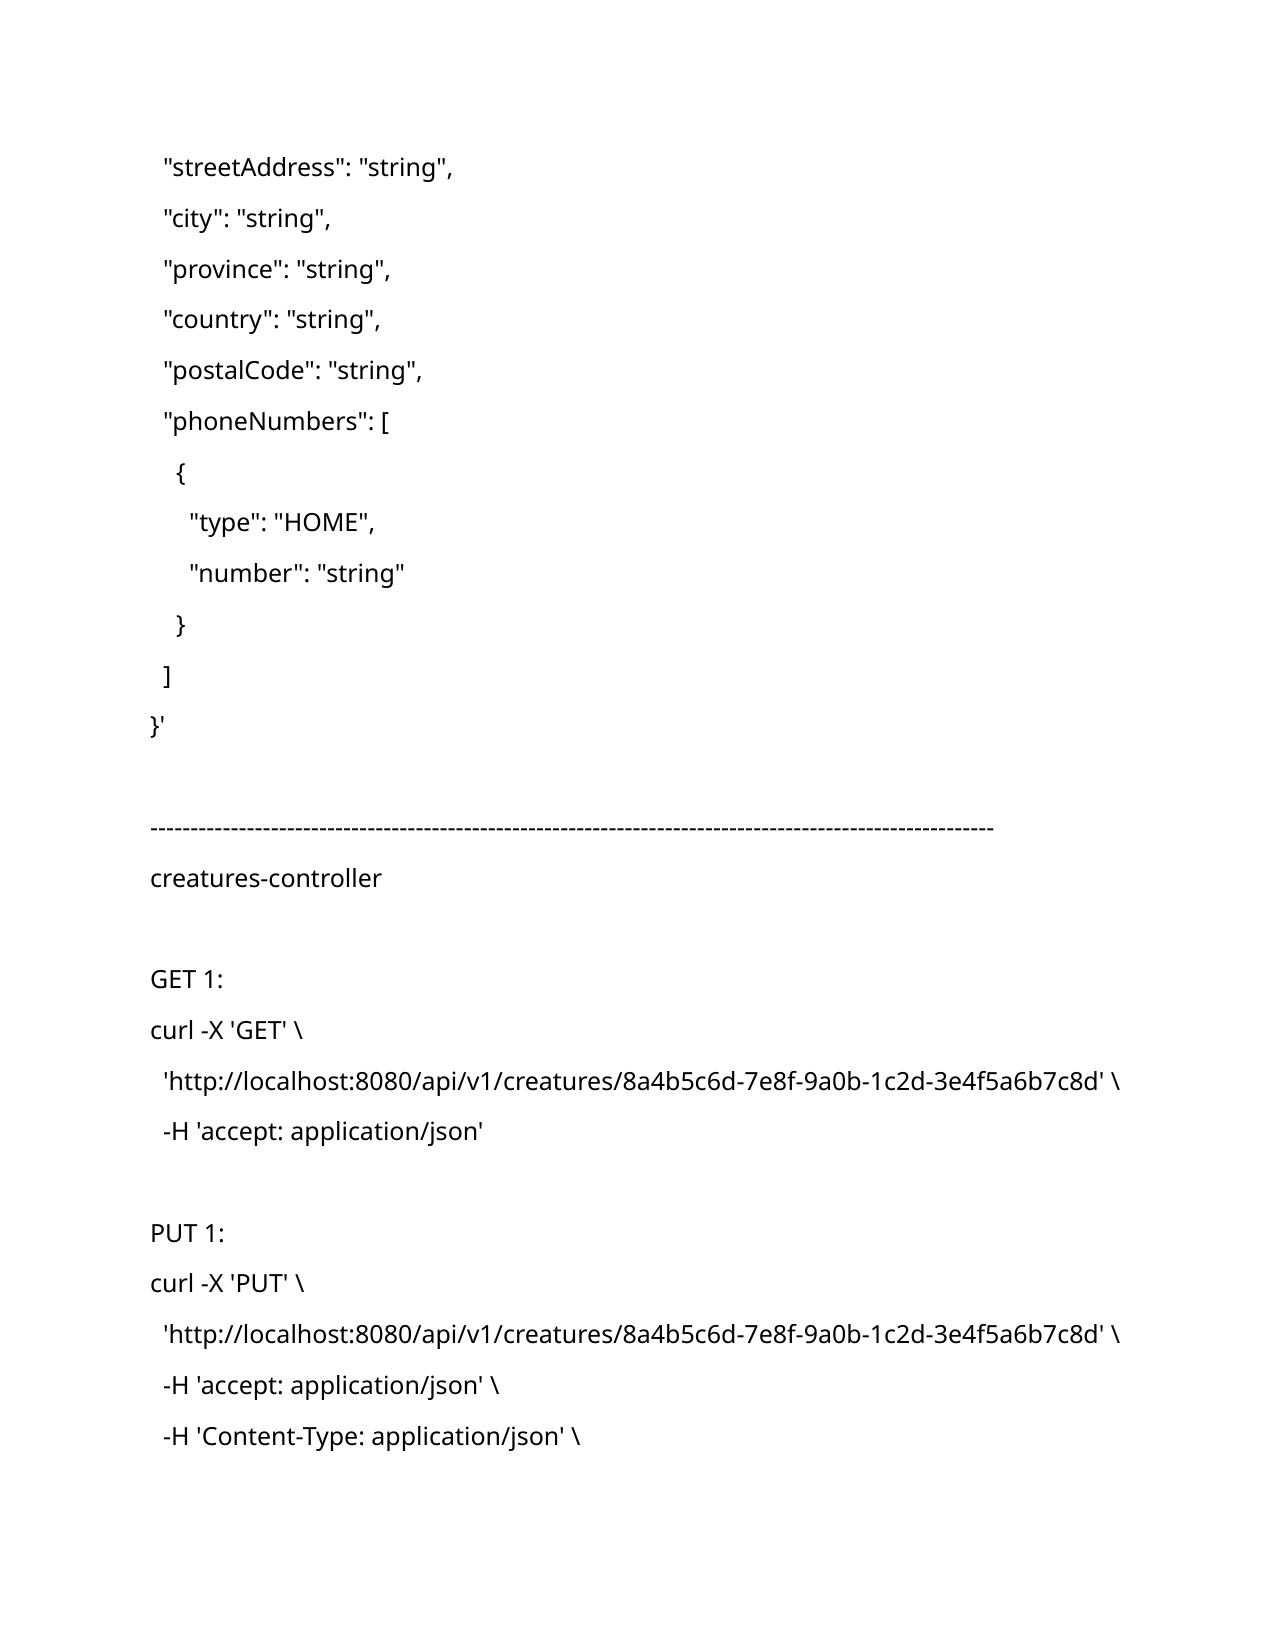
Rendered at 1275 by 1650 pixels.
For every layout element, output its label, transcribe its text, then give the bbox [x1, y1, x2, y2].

text 'http://localhost:8080/api/v1/creatures/8a4b5c6d-7e8f-9a0b-1c2d-3e4f5a6b7c8d' \ [150, 1063, 1125, 1097]
text "country": "string", [150, 302, 1125, 336]
text creatures-controller [150, 860, 1125, 894]
text curl -X 'GET' \ [150, 1012, 1125, 1046]
text "postalCode": "string", [150, 353, 1125, 387]
text -H 'accept: application/json' \ [150, 1367, 1125, 1402]
text --------------------------------------------------------------------------------------------------------- [150, 809, 1125, 843]
text "phoneNumbers": [ [150, 404, 1125, 438]
text curl -X 'PUT' \ [150, 1266, 1125, 1300]
text "type": "HOME", [150, 505, 1125, 539]
text PUT 1: [150, 1215, 1125, 1249]
text "province": "string", [150, 251, 1125, 286]
text } [150, 607, 1125, 641]
text ] [150, 657, 1125, 691]
text -H 'accept: application/json' [150, 1114, 1125, 1148]
text "city": "string", [150, 201, 1125, 235]
text 'http://localhost:8080/api/v1/creatures/8a4b5c6d-7e8f-9a0b-1c2d-3e4f5a6b7c8d' \ [150, 1317, 1125, 1351]
text GET 1: [150, 962, 1125, 996]
text "streetAddress": "string", [150, 150, 1125, 184]
text -H 'Content-Type: application/json' \ [150, 1418, 1125, 1452]
text }' [150, 708, 1125, 742]
text "number": "string" [150, 556, 1125, 590]
text { [150, 454, 1125, 488]
